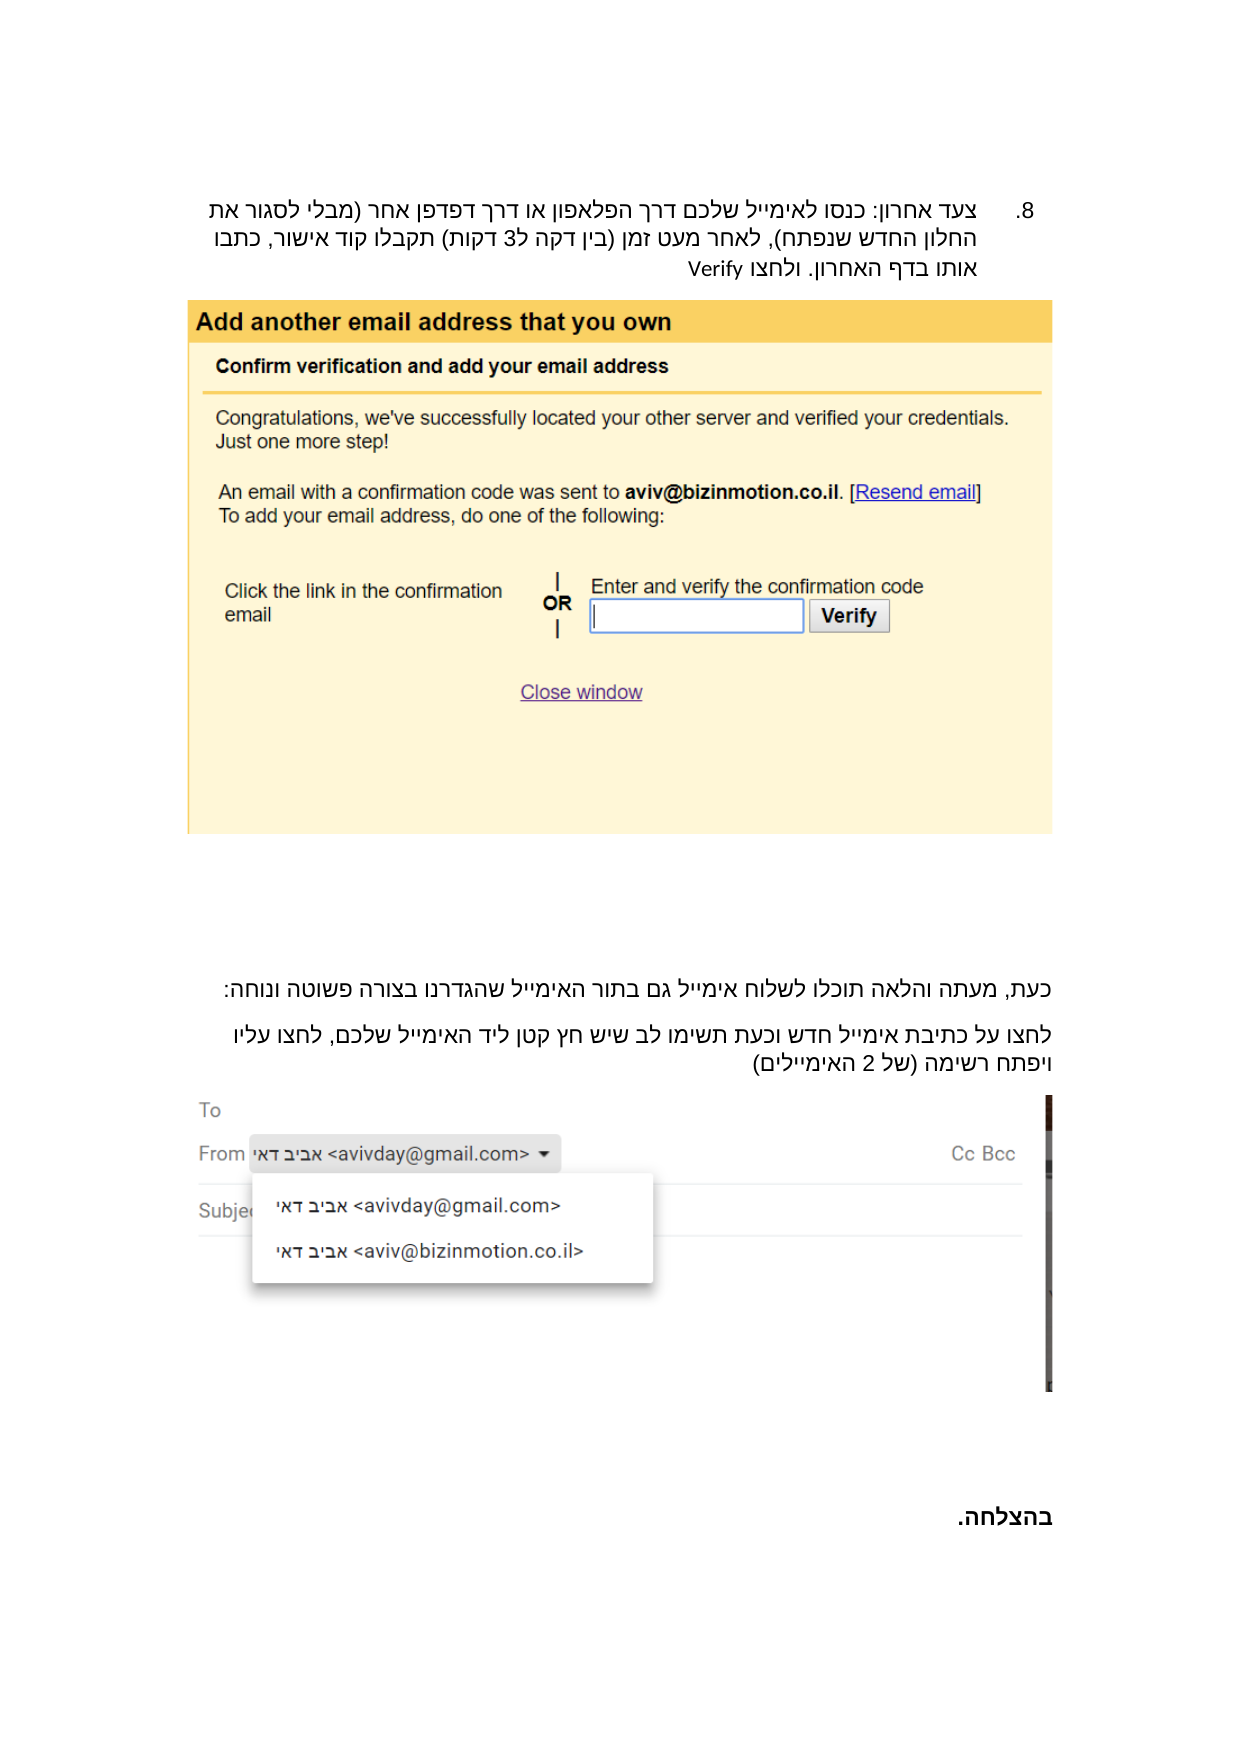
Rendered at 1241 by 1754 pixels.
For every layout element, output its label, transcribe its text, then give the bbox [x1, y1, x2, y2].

text לחצו על כתיבת אימייל חדש וכעת תשימו לב שיש חץ קטן ליד האימייל שלכם, לחצו עליו ויפתח רשימה (של 2 האימיילים) [187, 1022, 1053, 1076]
list צעד אחרון: כנסו לאימייל שלכם דרך הפלאפון או דרך דפדפן אחר (מבלי לסגור את החלון החדש שנפתח), לאחר מעט זמן (בין דקה ל3 דקות) תקבלו קוד אישור, כתבו אותו בדף האחרון. ולחצו Verify [187, 197, 1015, 282]
text בהצלחה. [187, 1504, 1053, 1530]
text כעת, מעתה והלאה תוכלו לשלוח אימייל גם בתור האימייל שהגדרנו בצורה פשוטה ונוחה: [187, 976, 1053, 1003]
picture [187, 1095, 1053, 1392]
picture [187, 300, 1053, 834]
